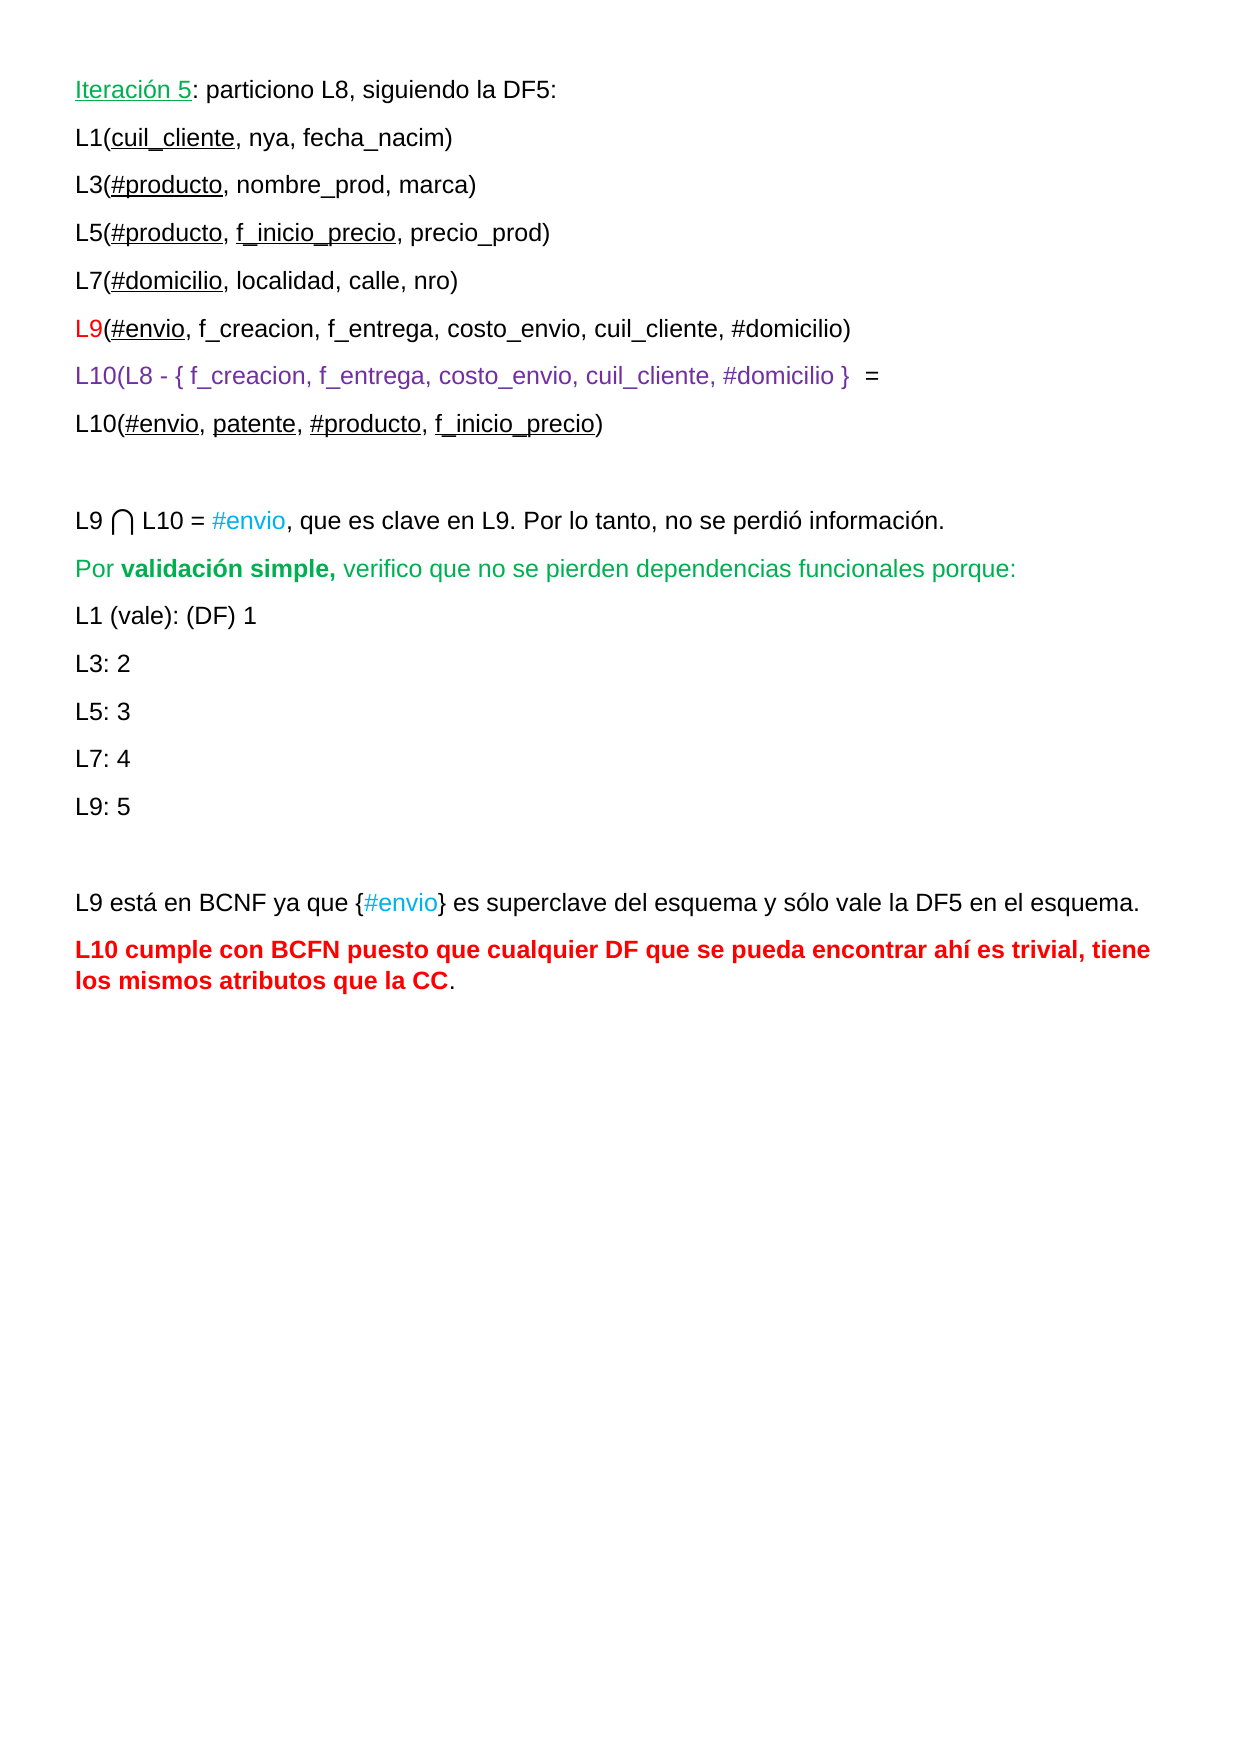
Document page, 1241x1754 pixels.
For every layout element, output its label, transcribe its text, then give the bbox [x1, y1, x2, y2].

text L9(#envio, f_creacion, f_entrega, costo_envio, cuil_cliente, #domicilio) [75, 313, 1165, 342]
text L10 cumple con BCFN puesto que cualquier DF que se pueda encontrar ahí es trivial, tiene los mismos atributos que la CC. [75, 935, 1165, 995]
text L5: 3 [75, 697, 1165, 725]
text L5(#producto, f_inicio_precio, precio_prod) [75, 218, 1165, 247]
text Iteración 5: particiono L8, siguiendo la DF5: [75, 75, 1165, 104]
text L1 (vale): (DF) 1 [75, 601, 1165, 630]
text L10(#envio, patente, #producto, f_inicio_precio) [75, 409, 1165, 438]
text L7(#domicilio, localidad, calle, nro) [75, 266, 1165, 294]
text L1(cuil_cliente, nya, fecha_nacim) [75, 123, 1165, 151]
text Por validación simple, verifico que no se pierden dependencias funcionales porque: [75, 553, 1165, 582]
text L9: 5 [75, 792, 1165, 821]
text L3: 2 [75, 649, 1165, 678]
text L10(L8 - { f_creacion, f_entrega, costo_envio, cuil_cliente, #domicilio } = [75, 361, 1165, 390]
text L9 ⋂ L10 = #envio, que es clave en L9. Por lo tanto, no se perdió información. [75, 504, 1165, 534]
text L9 está en BCNF ya que {#envio} es superclave del esquema y sólo vale la DF5 en el esquema. [75, 887, 1165, 916]
text L3(#producto, nombre_prod, marca) [75, 170, 1165, 199]
text L7: 4 [75, 744, 1165, 773]
